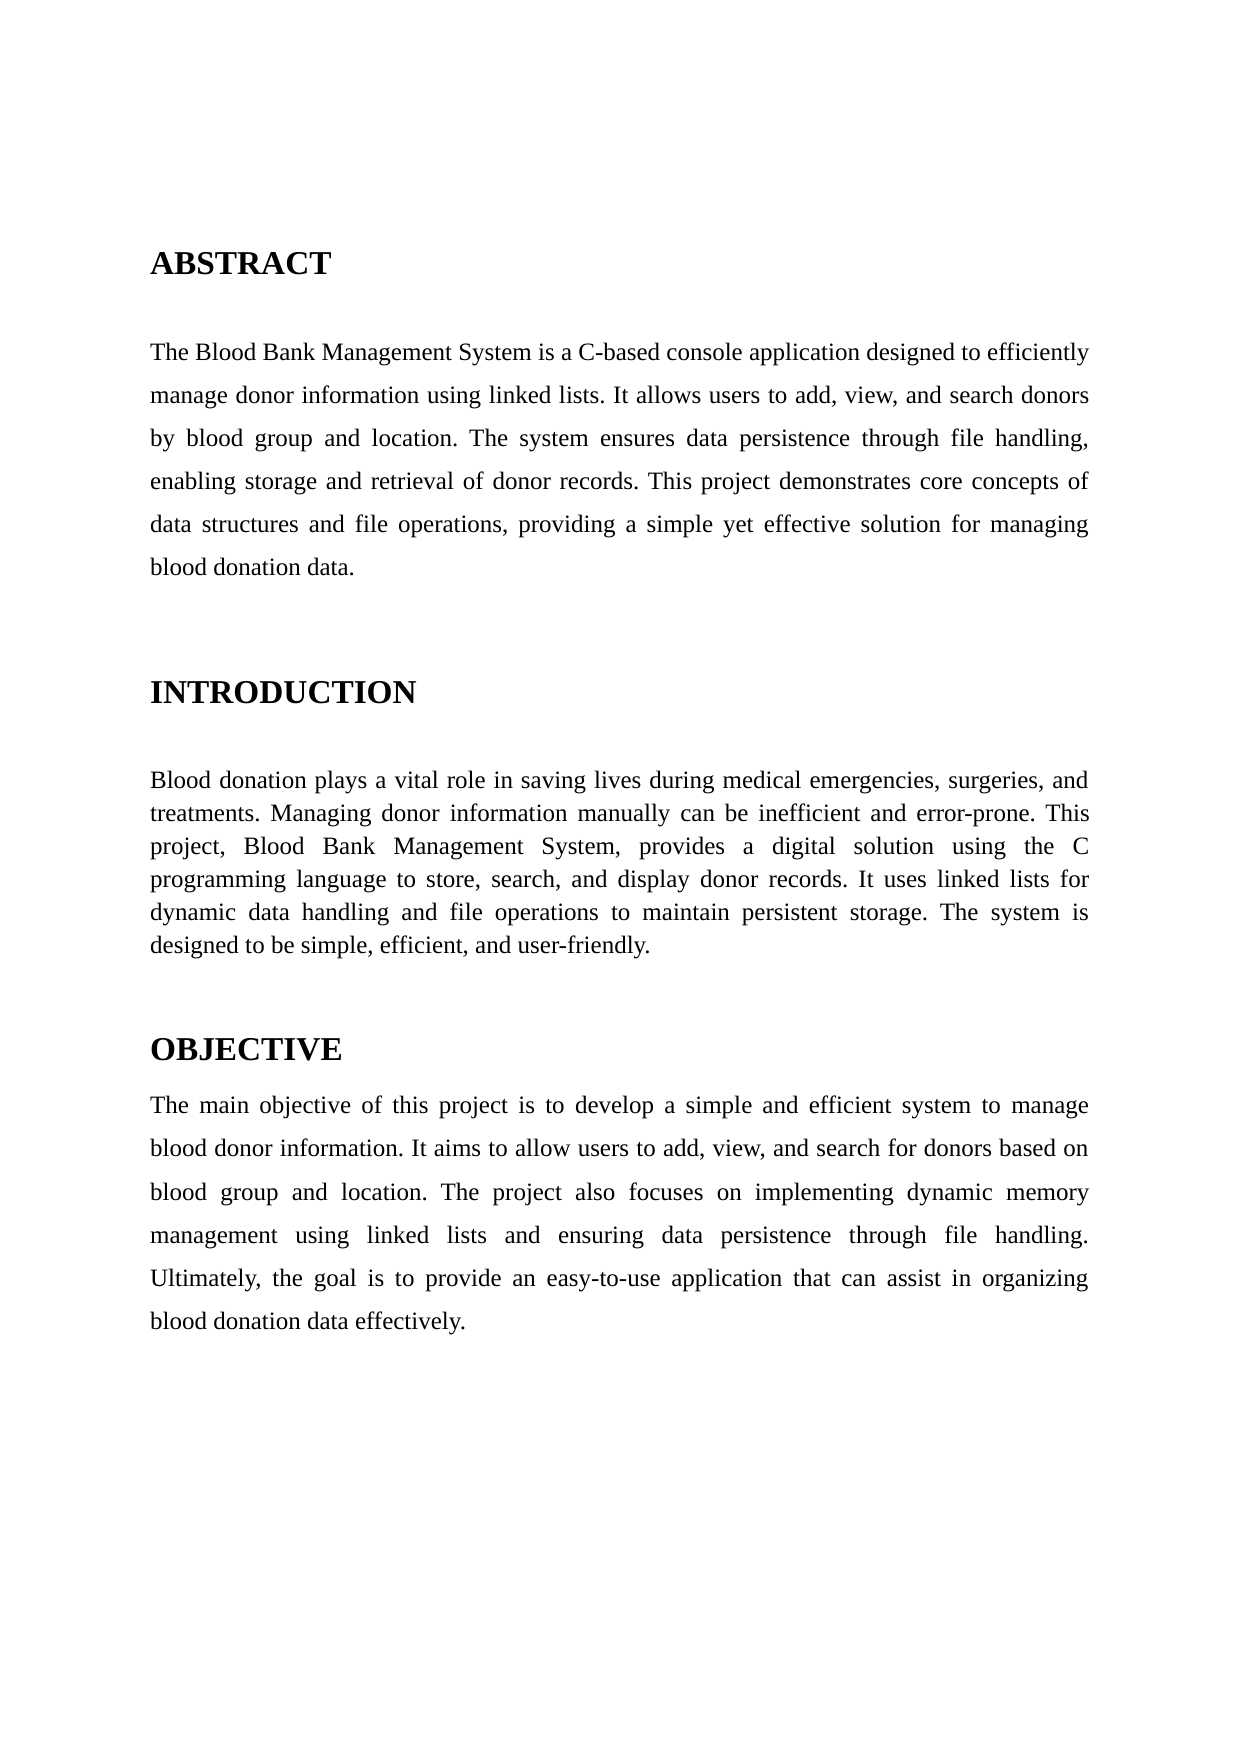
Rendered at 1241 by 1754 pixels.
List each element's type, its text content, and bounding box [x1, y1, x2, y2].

text INTRODUCTION [150, 672, 1090, 710]
text ABSTRACT [150, 243, 1090, 282]
text Blood donation plays a vital role in saving lives during medical emergencies, surgeries, and treatments. Managing donor information manually can be inefficient and error-prone. This project, Blood Bank Management System, provides a digital solution using the C programming language to store, search, and display donor records. It uses linked lists for dynamic data handling and file operations to maintain persistent storage. The system is designed to be simple, efficient, and user-friendly. [150, 765, 1090, 959]
text The Blood Bank Management System is a C-based console application designed to efficiently manage donor information using linked lists. It allows users to add, view, and search donors by blood group and location. The system ensures data persistence through file handling, enabling storage and retrieval of donor records. This project demonstrates core concepts of data structures and file operations, providing a simple yet effective solution for managing blood donation data. [150, 337, 1090, 581]
text OBJECTIVE [150, 1030, 1090, 1068]
text The main objective of this project is to develop a simple and efficient system to manage blood donor information. It aims to allow users to add, view, and search for donors based on blood group and location. The project also focuses on implementing dynamic memory management using linked lists and ensuring data persistence through file handling. Ultimately, the goal is to provide an easy-to-use application that can assist in organizing blood donation data effectively. [150, 1090, 1090, 1335]
